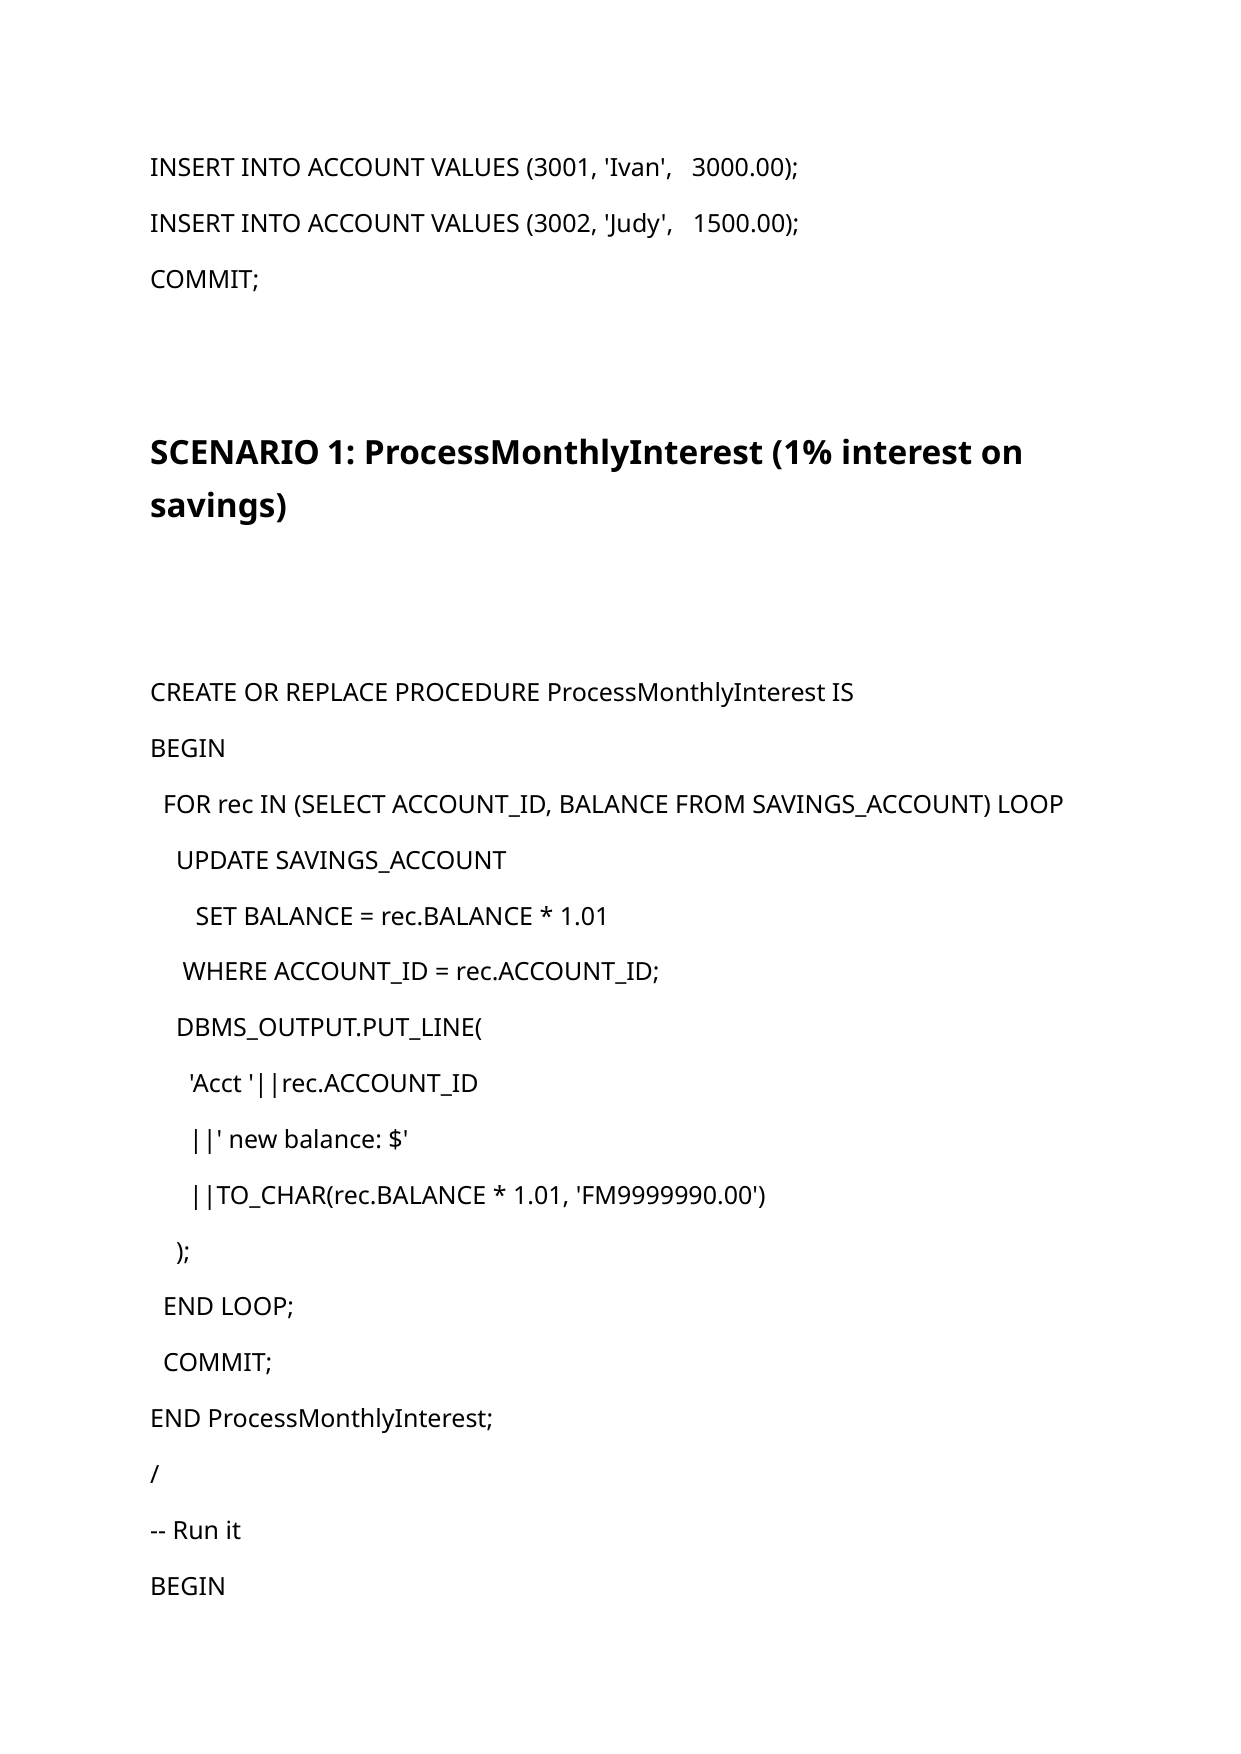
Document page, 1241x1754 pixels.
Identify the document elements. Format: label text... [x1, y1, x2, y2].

text CREATE OR REPLACE PROCEDURE ProcessMonthlyInterest IS [150, 675, 1090, 709]
text INSERT INTO ACCOUNT VALUES (3001, 'Ivan', 3000.00); [150, 150, 1090, 184]
text END ProcessMonthlyInterest; [150, 1401, 1090, 1435]
text ); [150, 1233, 1090, 1267]
text COMMIT; [150, 1345, 1090, 1379]
text / [150, 1457, 1090, 1491]
text SCENARIO 1: ProcessMonthlyInterest (1% interest on savings) [150, 429, 1090, 527]
text -- Run it [150, 1512, 1090, 1546]
text COMMIT; [150, 262, 1090, 296]
text BEGIN [150, 731, 1090, 765]
text DBMS_OUTPUT.PUT_LINE( [150, 1010, 1090, 1044]
text UPDATE SAVINGS_ACCOUNT [150, 842, 1090, 876]
text FOR rec IN (SELECT ACCOUNT_ID, BALANCE FROM SAVINGS_ACCOUNT) LOOP [150, 787, 1090, 821]
text WHERE ACCOUNT_ID = rec.ACCOUNT_ID; [150, 954, 1090, 988]
text BEGIN [150, 1568, 1090, 1602]
text 'Acct '||rec.ACCOUNT_ID [150, 1066, 1090, 1100]
text ||TO_CHAR(rec.BALANCE * 1.01, 'FM9999990.00') [150, 1177, 1090, 1211]
text INSERT INTO ACCOUNT VALUES (3002, 'Judy', 1500.00); [150, 206, 1090, 240]
text END LOOP; [150, 1289, 1090, 1323]
text SET BALANCE = rec.BALANCE * 1.01 [150, 898, 1090, 932]
text ||' new balance: $' [150, 1122, 1090, 1156]
